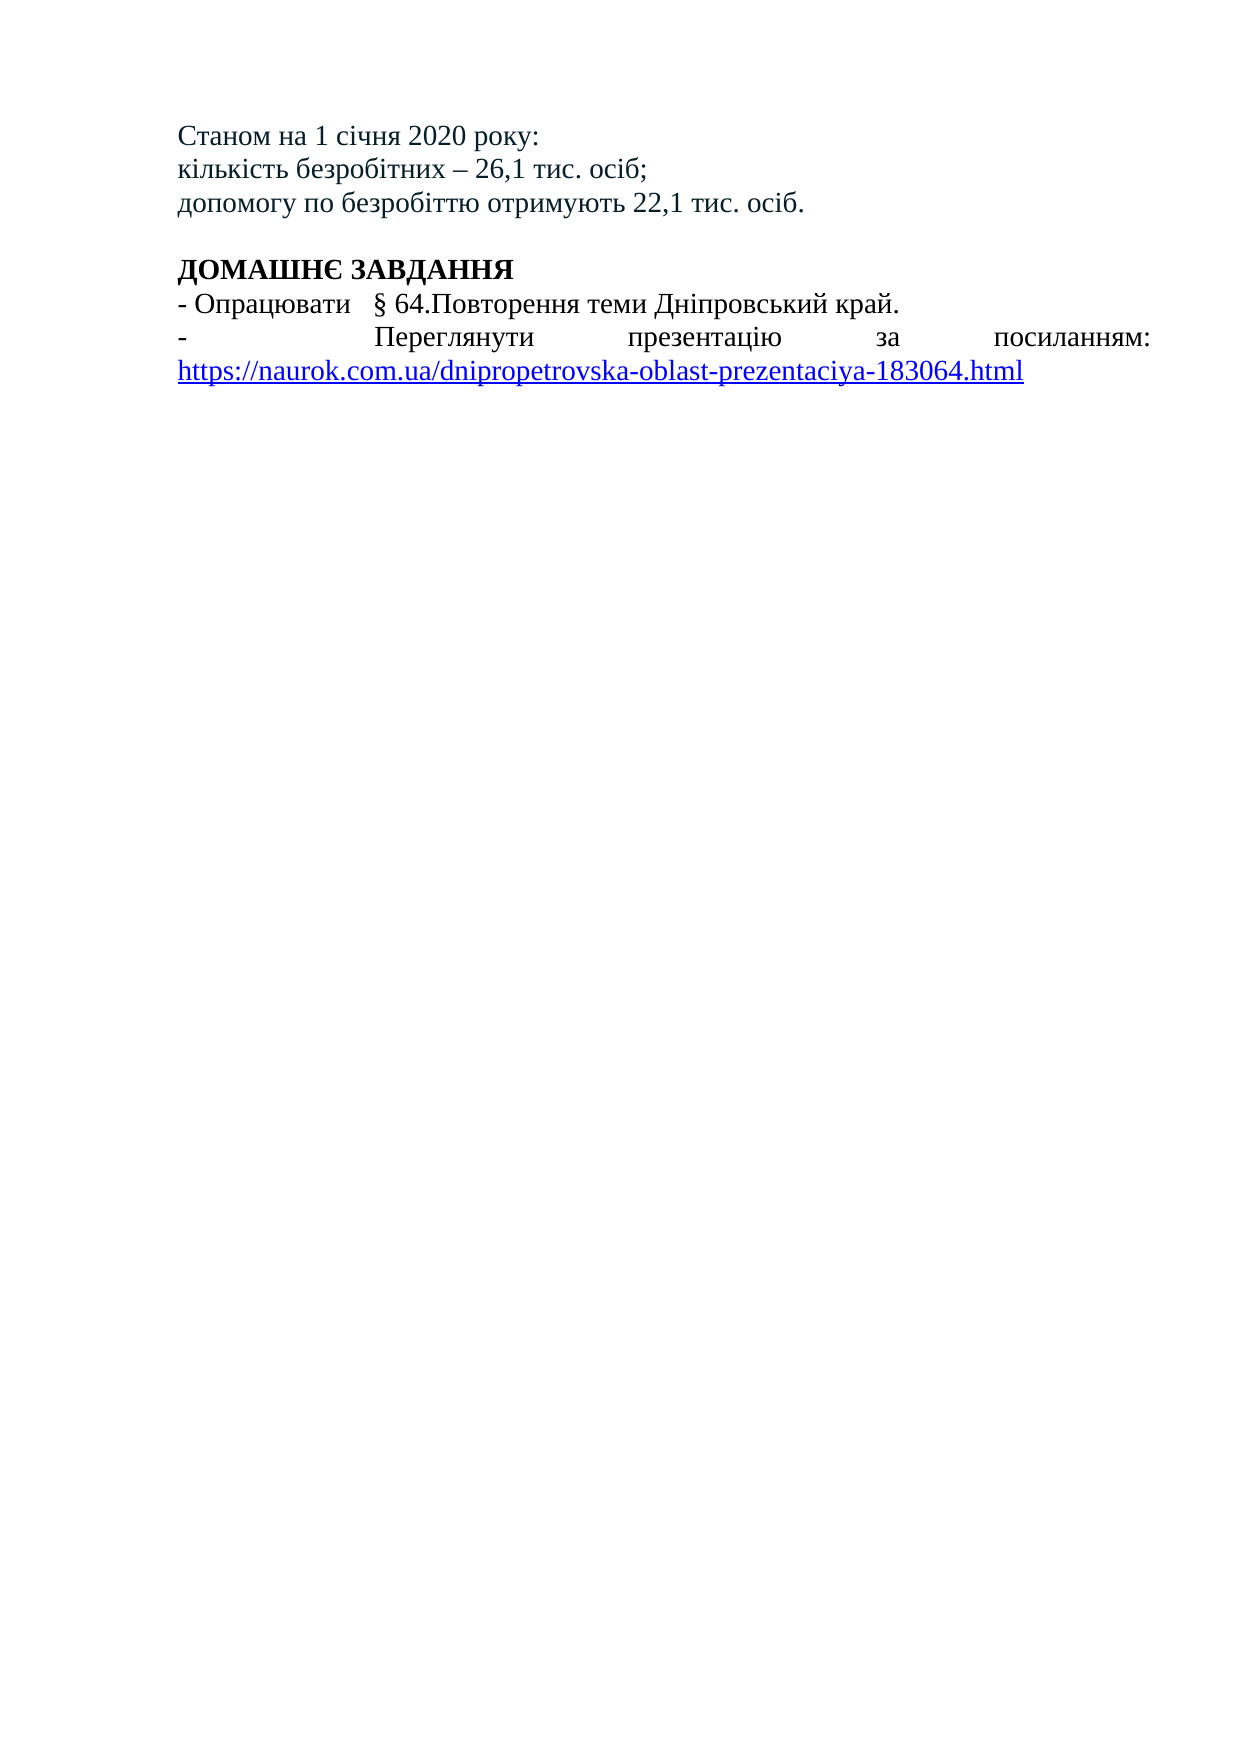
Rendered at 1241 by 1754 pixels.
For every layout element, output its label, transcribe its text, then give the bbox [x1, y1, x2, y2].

text Станом на 1 січня 2020 року: [177, 118, 1152, 152]
text - Переглянути презентацію за посиланням: https://naurok.com.ua/dnipropetrovska-oblast-prezentaciya-183064.html [177, 319, 1152, 386]
text ДОМАШНЄ ЗАВДАННЯ [177, 252, 1152, 286]
text кількість безробітних – 26,1 тис. осіб; [177, 152, 1152, 185]
text допомогу по безробіттю отримують 22,1 тис. осіб. [177, 185, 1152, 219]
text - Опрацювати § 64.Повторення теми Дніпровський край. [177, 286, 1152, 319]
